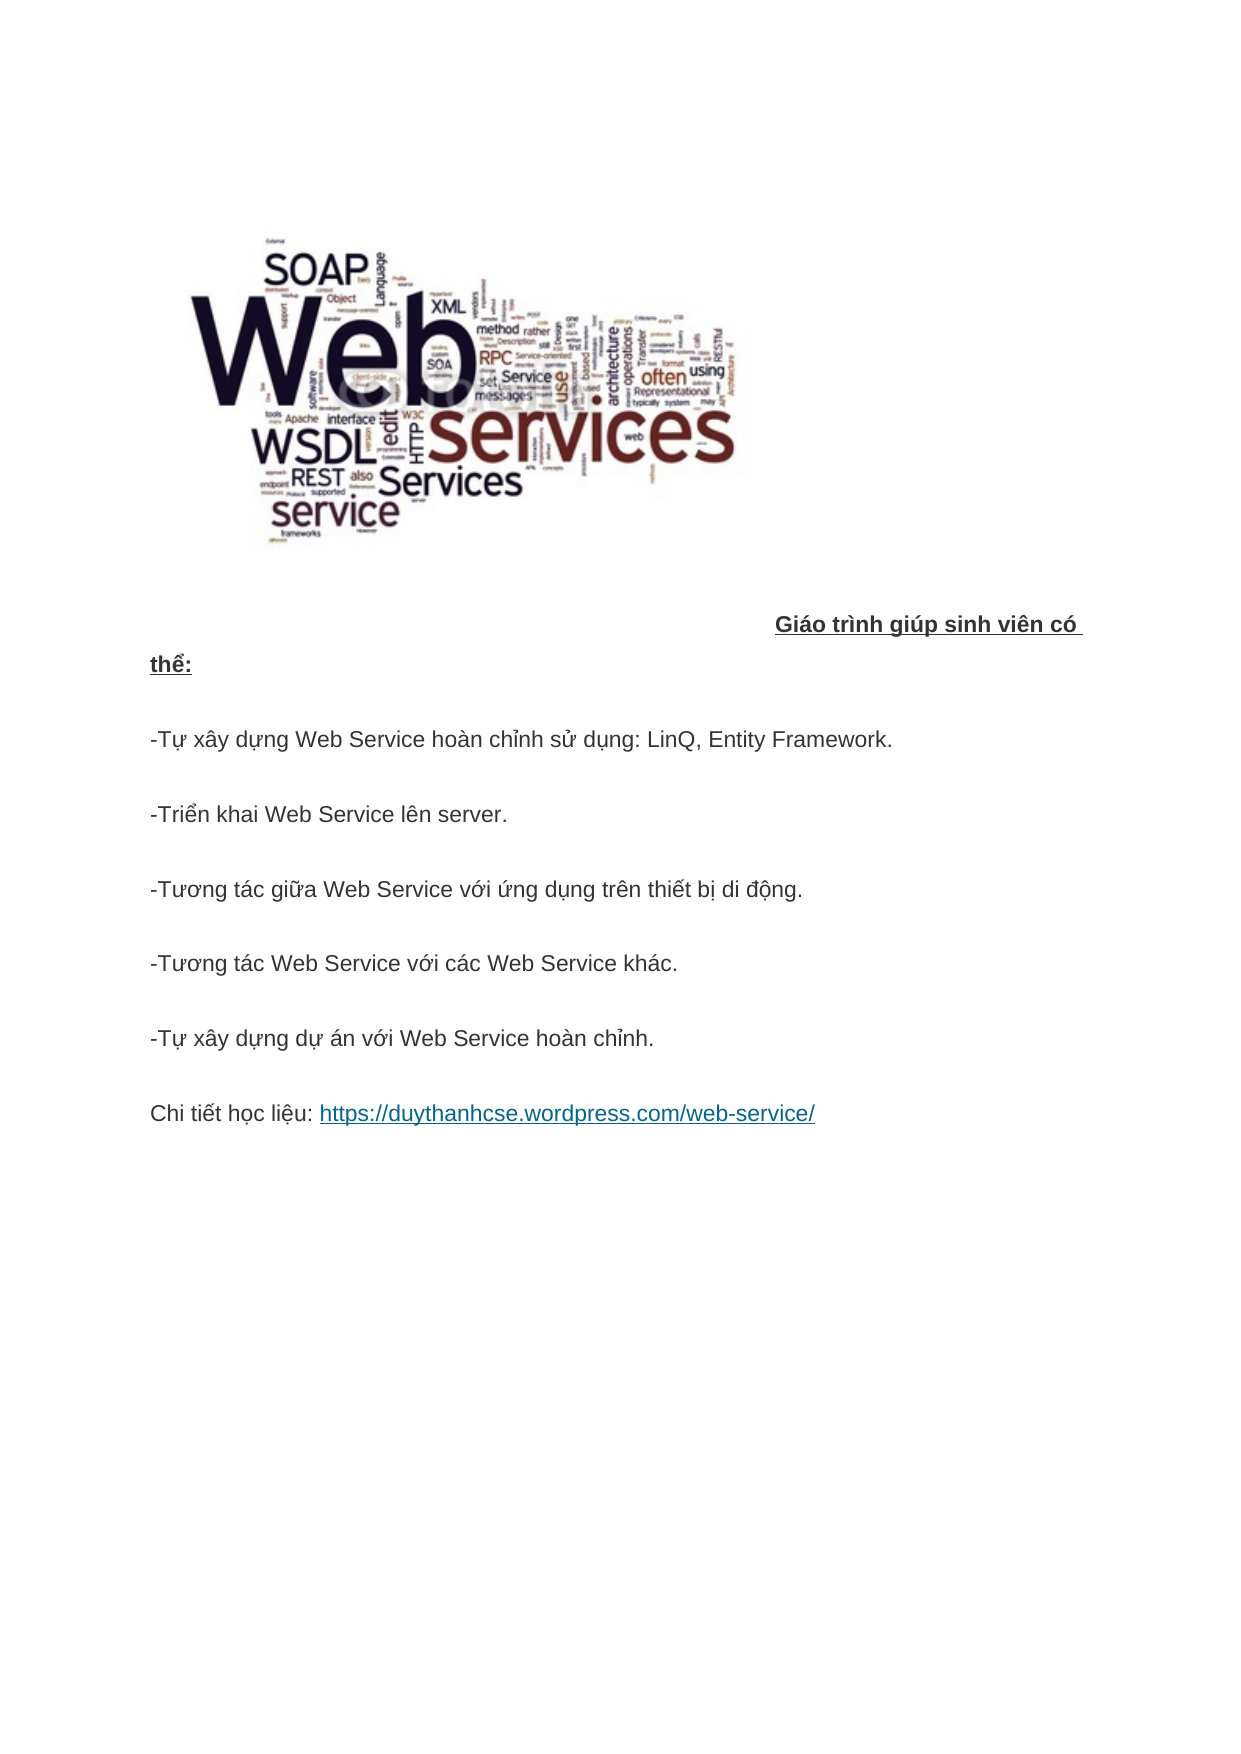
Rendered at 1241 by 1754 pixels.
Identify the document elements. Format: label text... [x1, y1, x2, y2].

text -Tự xây dựng dự án với Web Service hoàn chỉnh. [150, 1025, 1090, 1052]
text Chi tiết học liệu: https://duythanhcse.wordpress.com/web-service/ [150, 1100, 1090, 1127]
picture [150, 150, 775, 633]
text -Tương tác giữa Web Service với ứng dụng trên thiết bị di động. [150, 876, 1090, 902]
text -Triển khai Web Service lên server. [150, 801, 1090, 827]
text -Tự xây dựng Web Service hoàn chỉnh sử dụng: LinQ, Entity Framework. [150, 726, 1090, 752]
text -Tương tác Web Service với các Web Service khác. [150, 950, 1090, 977]
